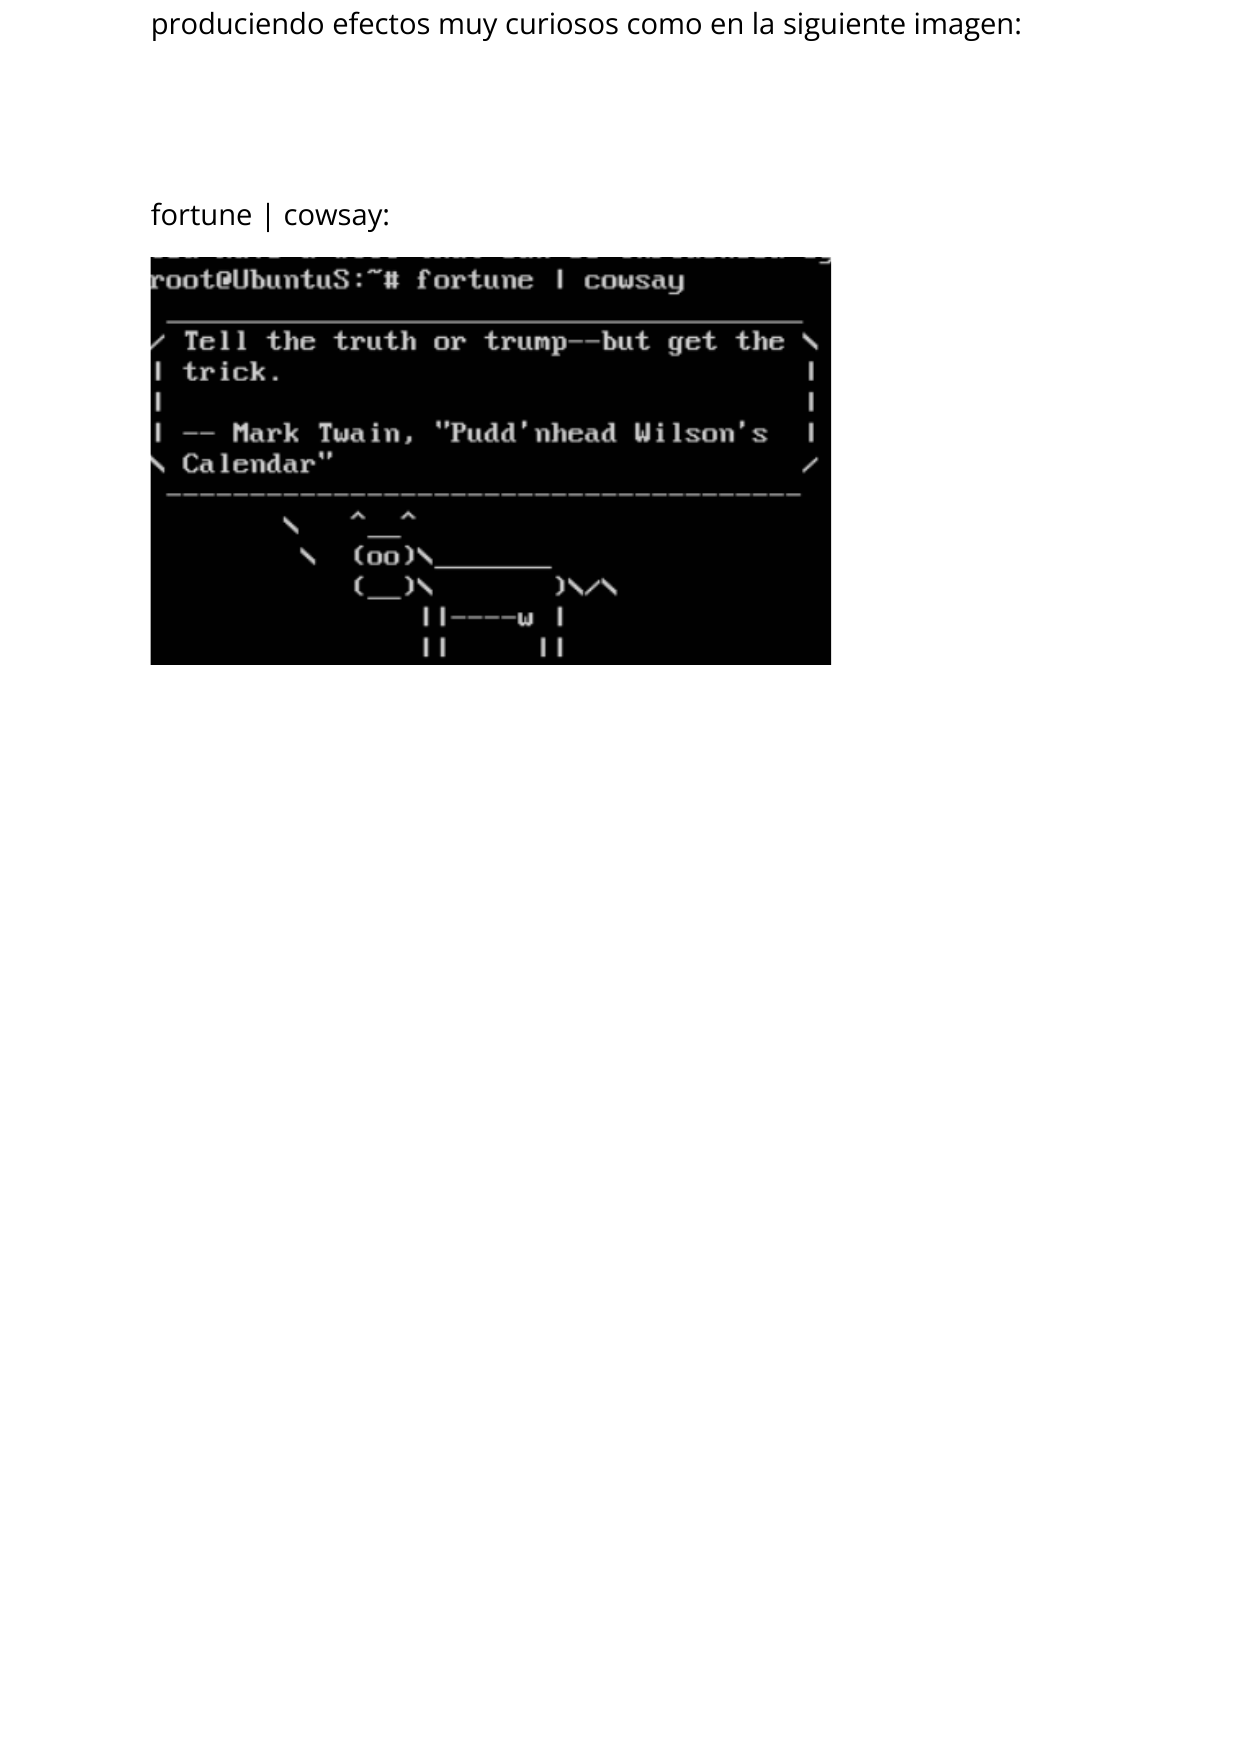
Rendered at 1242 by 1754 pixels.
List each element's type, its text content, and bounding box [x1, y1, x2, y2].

picture [150, 257, 832, 665]
text fortune | cowsay: [151, 194, 1123, 233]
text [151, 3, 1123, 43]
